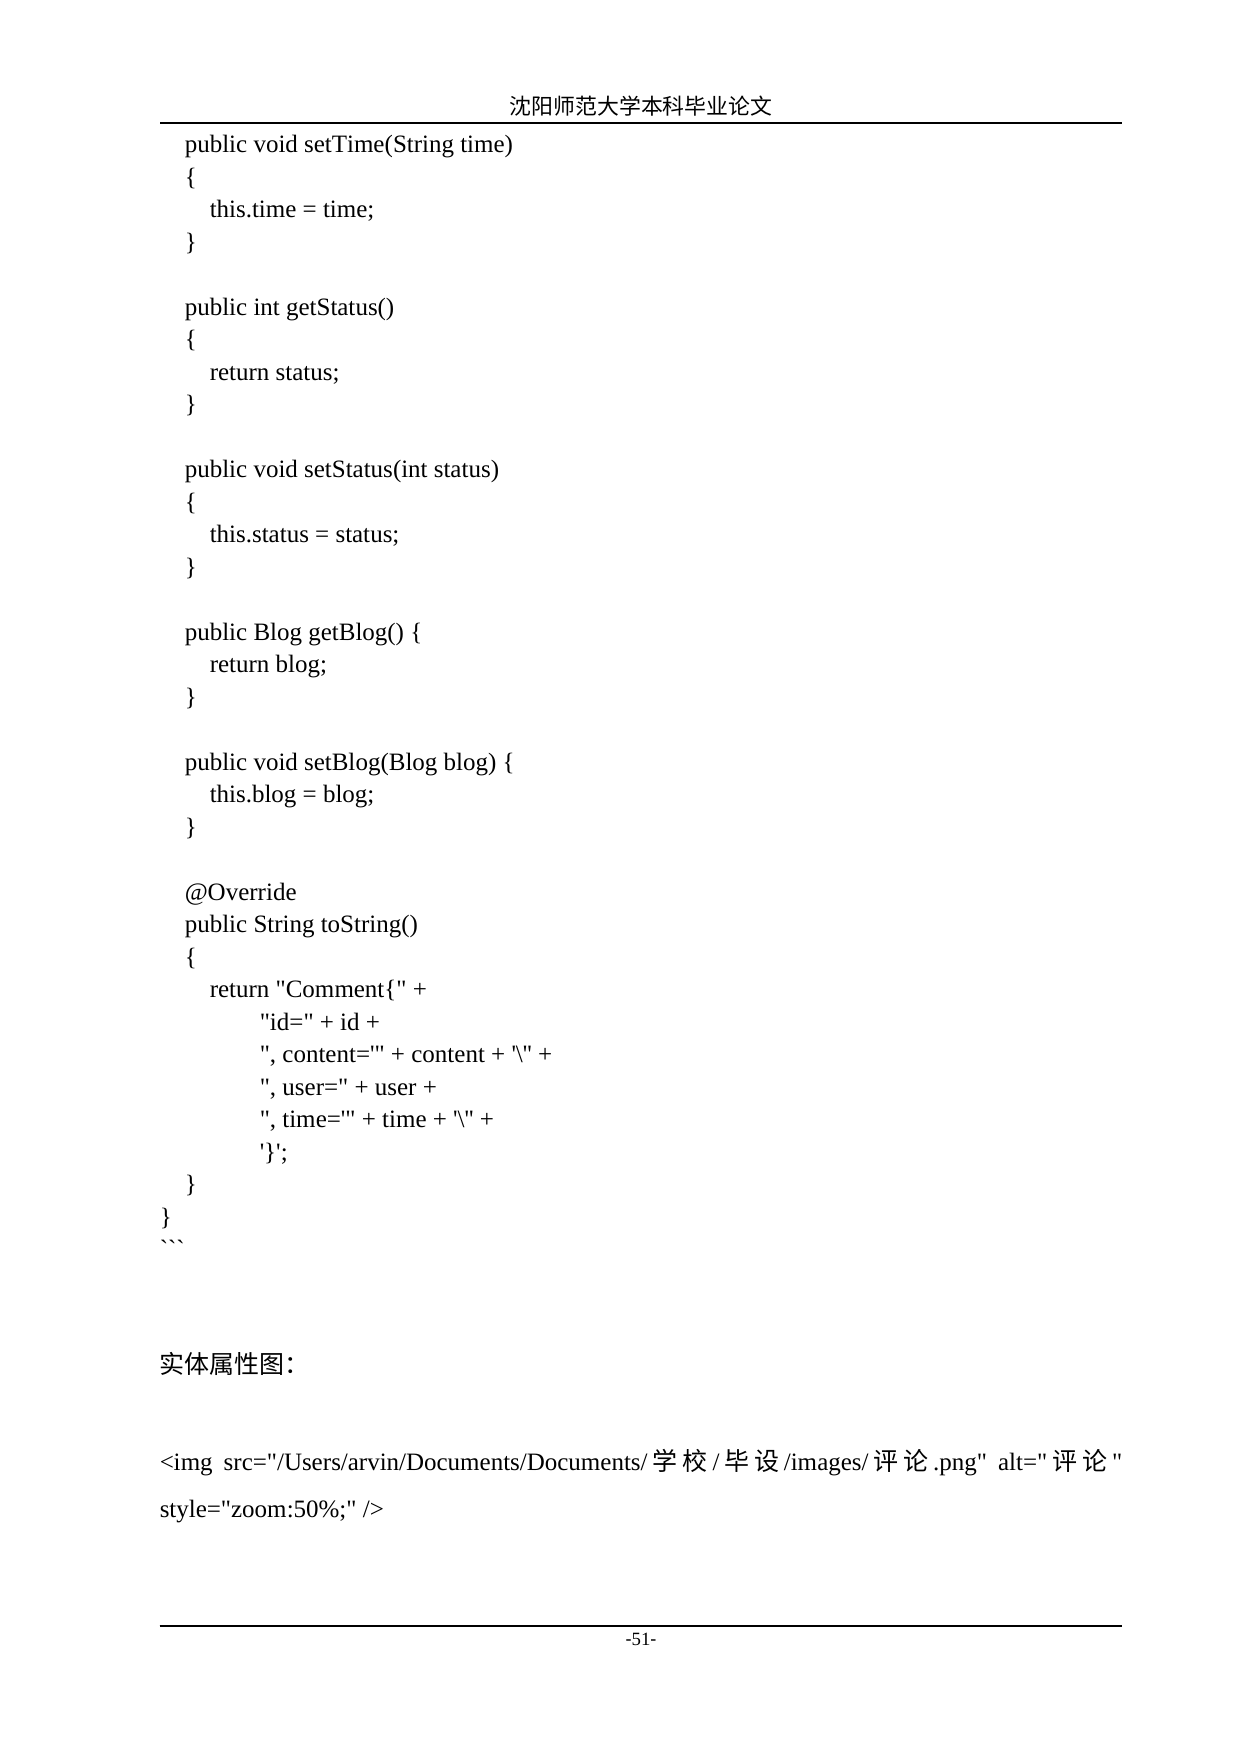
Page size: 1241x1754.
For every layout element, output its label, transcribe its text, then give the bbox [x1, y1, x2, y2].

text "id=" + id + [159, 1005, 1122, 1037]
text return "Comment{" + [159, 972, 1122, 1005]
text { [159, 485, 1122, 517]
text 实体属性图： [159, 1330, 1122, 1395]
text return blog; [159, 647, 1122, 680]
text this.status = status; [159, 517, 1122, 550]
text this.time = time; [159, 192, 1122, 225]
text public void setTime(String time) [159, 127, 1122, 160]
text { [159, 940, 1122, 972]
text } [159, 225, 1122, 257]
text } [159, 387, 1122, 420]
text public void setStatus(int status) [159, 452, 1122, 485]
text this.blog = blog; [159, 777, 1122, 810]
text <img src="/Users/arvin/Documents/Documents/学校/毕设/images/评论.png" alt="评论" style="zoom:50%;" /> [159, 1427, 1122, 1525]
text { [159, 322, 1122, 355]
text { [159, 160, 1122, 192]
text } [159, 1167, 1122, 1200]
text } [159, 810, 1122, 842]
text return status; [159, 355, 1122, 387]
text } [159, 680, 1122, 712]
text public void setBlog(Blog blog) { [159, 745, 1122, 777]
text ", user=" + user + [159, 1070, 1122, 1102]
text } [159, 550, 1122, 582]
text public int getStatus() [159, 290, 1122, 322]
text public String toString() [159, 907, 1122, 940]
text ``` [159, 1232, 1122, 1265]
text @Override [159, 875, 1122, 907]
text ", time='" + time + '\'' + [159, 1102, 1122, 1135]
text public Blog getBlog() { [159, 615, 1122, 647]
text '}'; [159, 1135, 1122, 1167]
text } [159, 1200, 1122, 1232]
text ", content='" + content + '\'' + [159, 1037, 1122, 1070]
